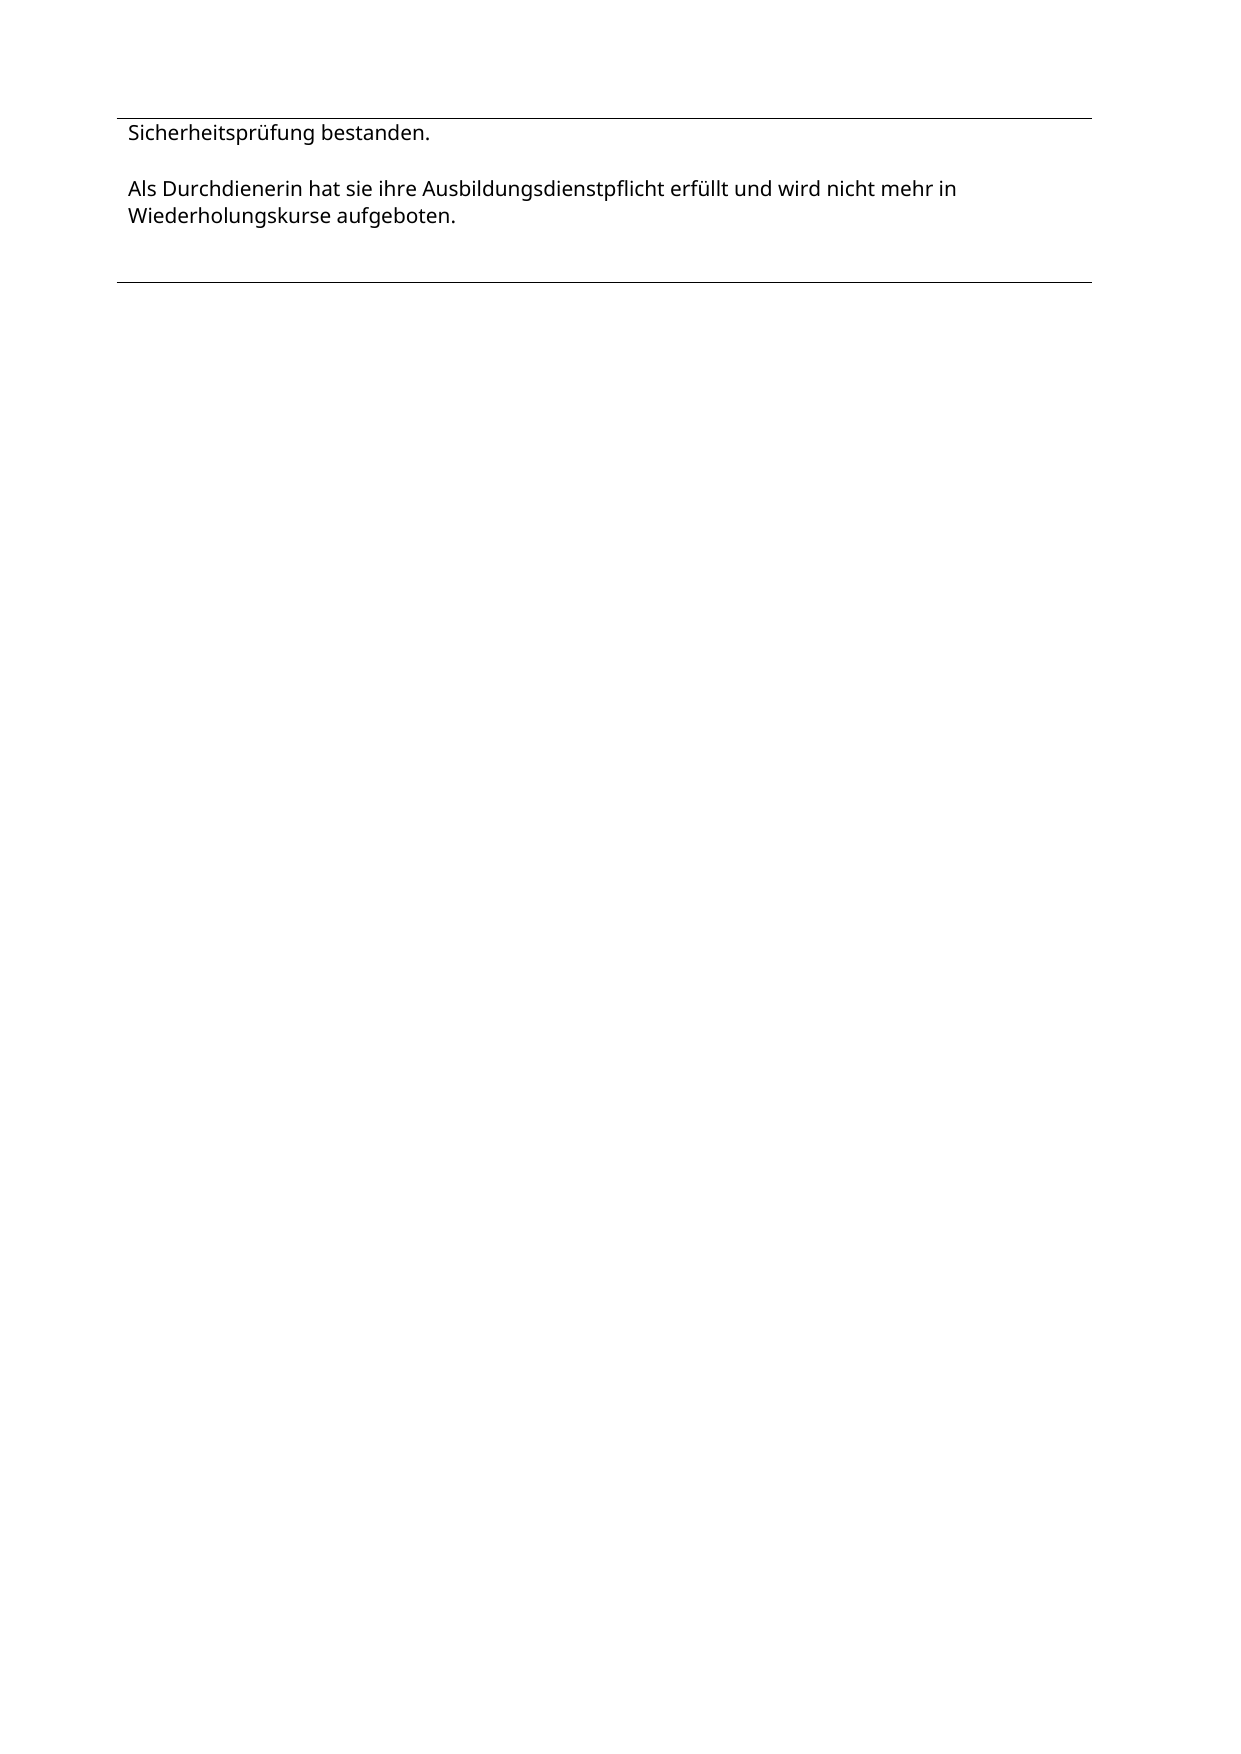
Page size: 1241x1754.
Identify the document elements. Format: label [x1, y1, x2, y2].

table_header [117, 119, 1092, 282]
